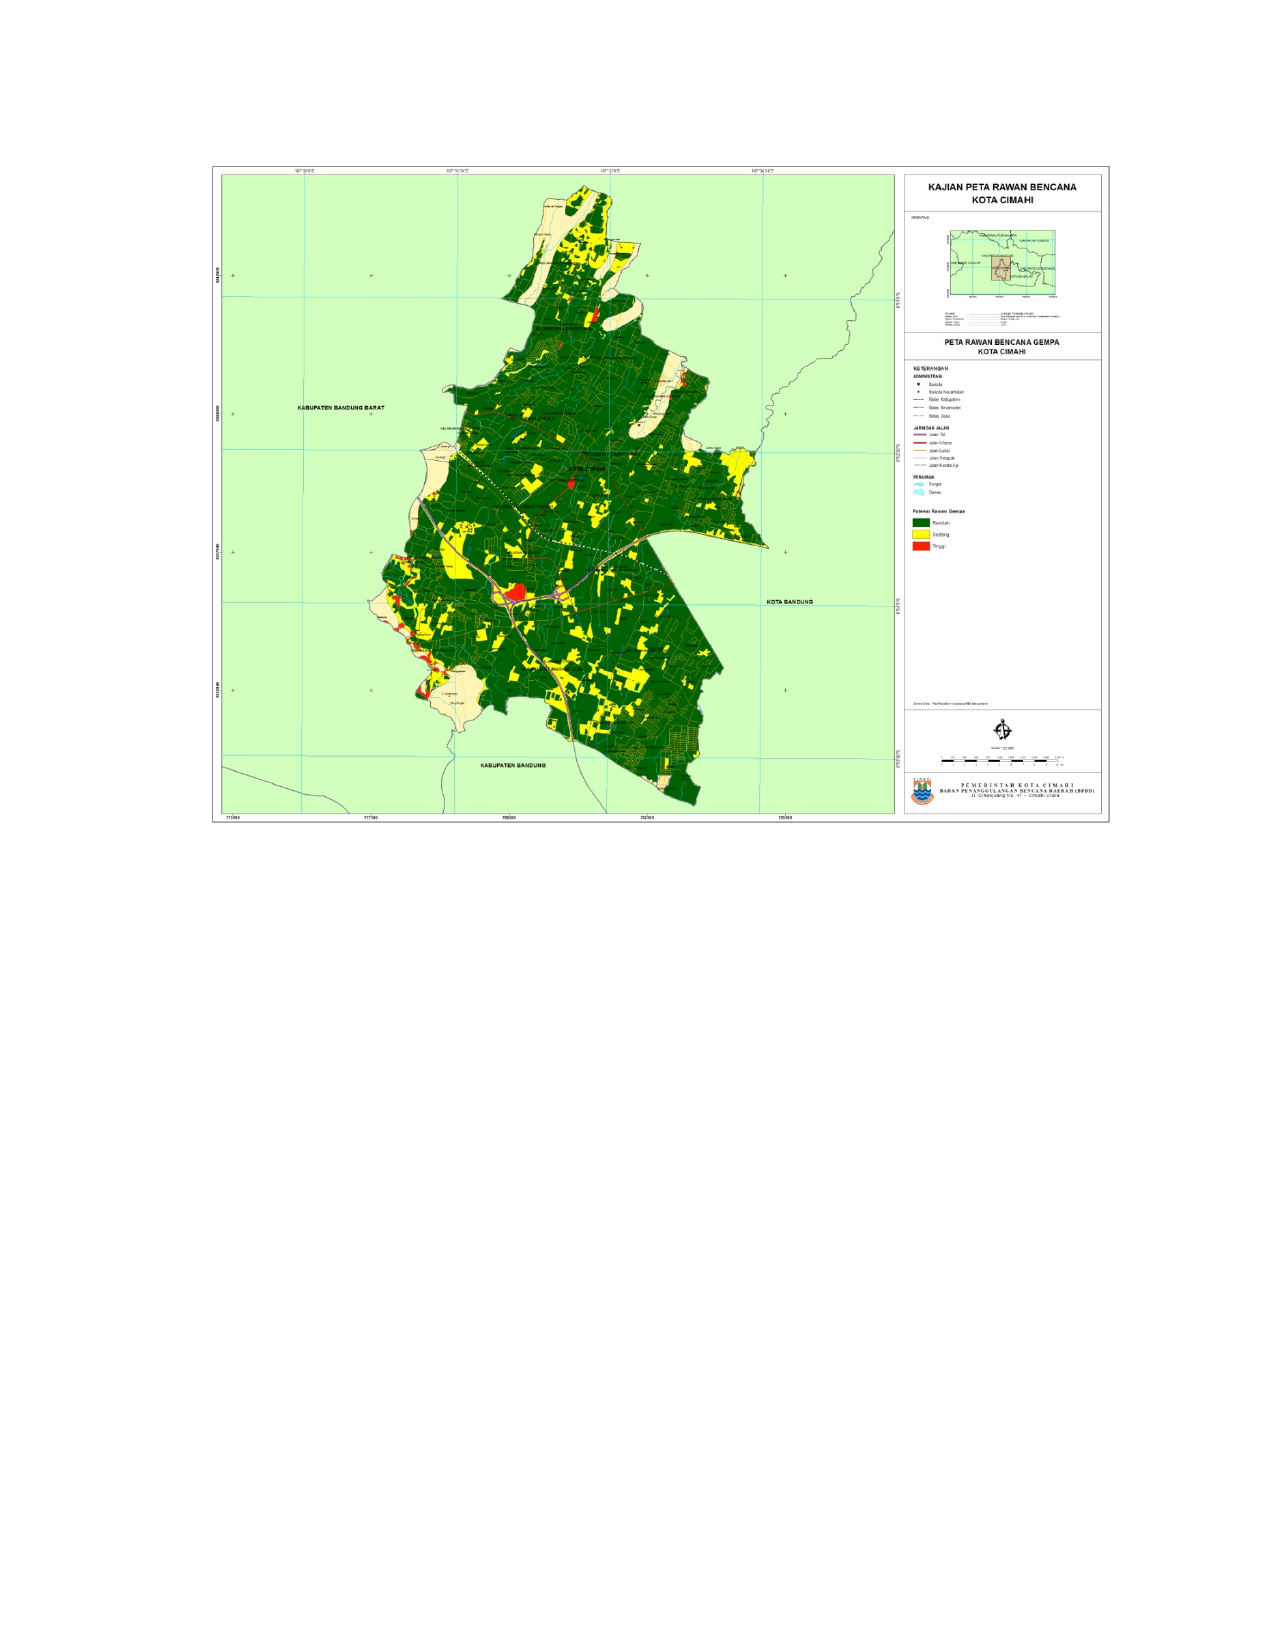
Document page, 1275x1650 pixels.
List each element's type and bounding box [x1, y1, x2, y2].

picture [150, 150, 1125, 839]
